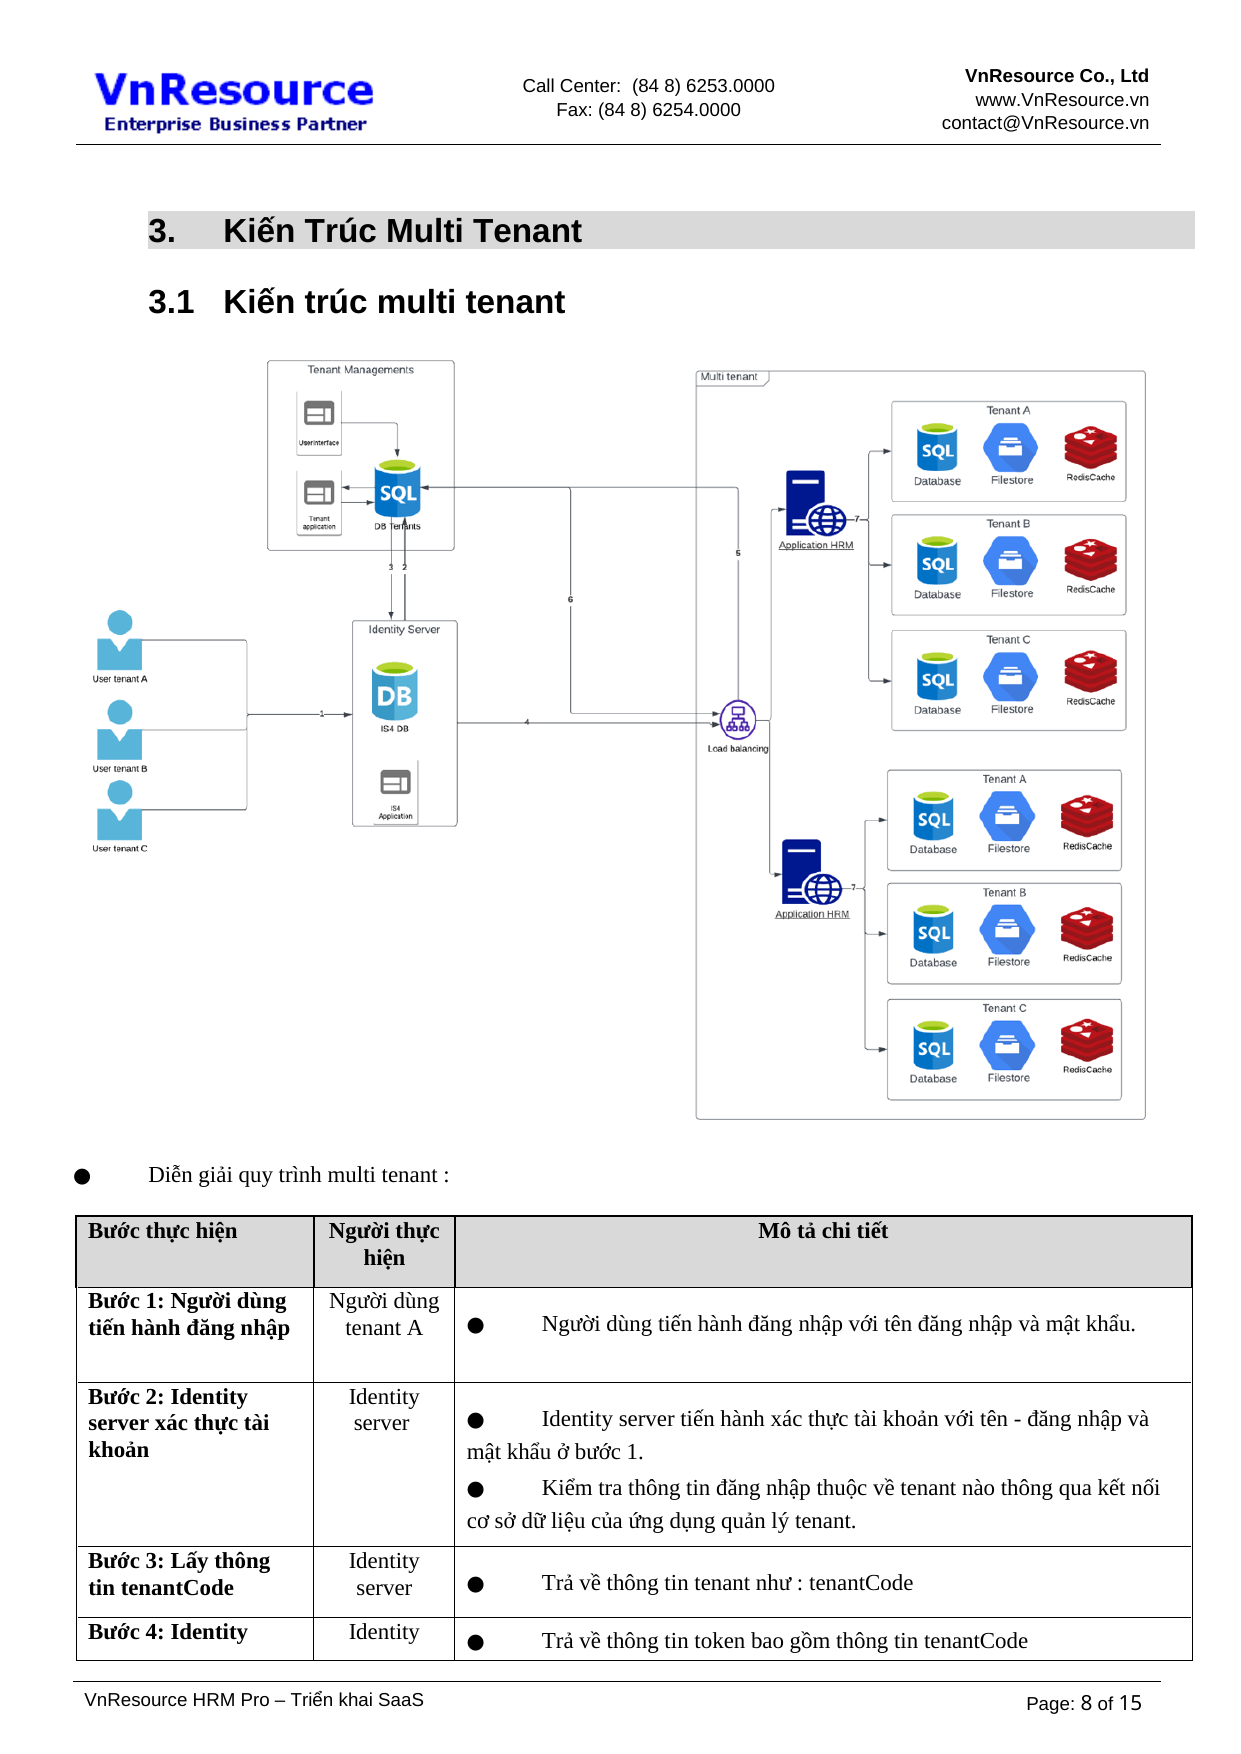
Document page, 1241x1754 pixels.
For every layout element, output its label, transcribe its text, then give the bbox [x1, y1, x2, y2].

table_cell Identity server [314, 1547, 454, 1617]
list Kiến trúc multi tenant [148, 282, 1195, 320]
table_cell Identity server [314, 1618, 454, 1660]
picture [87, 64, 384, 140]
table_cell Trả về thông tin tenant như : tenantCode [455, 1546, 1192, 1617]
list Kiến Trúc Multi Tenant [148, 211, 1195, 249]
table_header Người thực hiện [315, 1217, 454, 1287]
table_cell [77, 1618, 313, 1660]
table_cell Identity server tiến hành xác thực tài khoản với tên - đăng nhập và mật khẩu ở bước 1. Kiểm tra thông tin đăng nhập thuộc về tenant nào thông qua kết nối cơ sở dữ liệu của ứng dụng quản lý tenant. [455, 1382, 1192, 1546]
list Diễn giải quy trình multi tenant : [73, 1152, 1195, 1194]
table_header Bước thực hiện [77, 1217, 313, 1287]
table_cell Bước 3: Lấy thông tin tenantCode [77, 1547, 313, 1617]
table_cell Người dùng tenant A [314, 1288, 454, 1382]
table_cell Bước 1: Người dùng tiến hành đăng nhập [77, 1288, 313, 1382]
table_cell Identity server [314, 1383, 454, 1546]
picture [72, 357, 1166, 1139]
table_header Mô tả chi tiết [456, 1217, 1191, 1287]
table_cell Bước 2: Identity server xác thực tài khoản [77, 1383, 313, 1546]
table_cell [455, 1617, 1192, 1660]
table_cell Người dùng tiến hành đăng nhập với tên đăng nhập và mật khẩu. [455, 1288, 1192, 1382]
